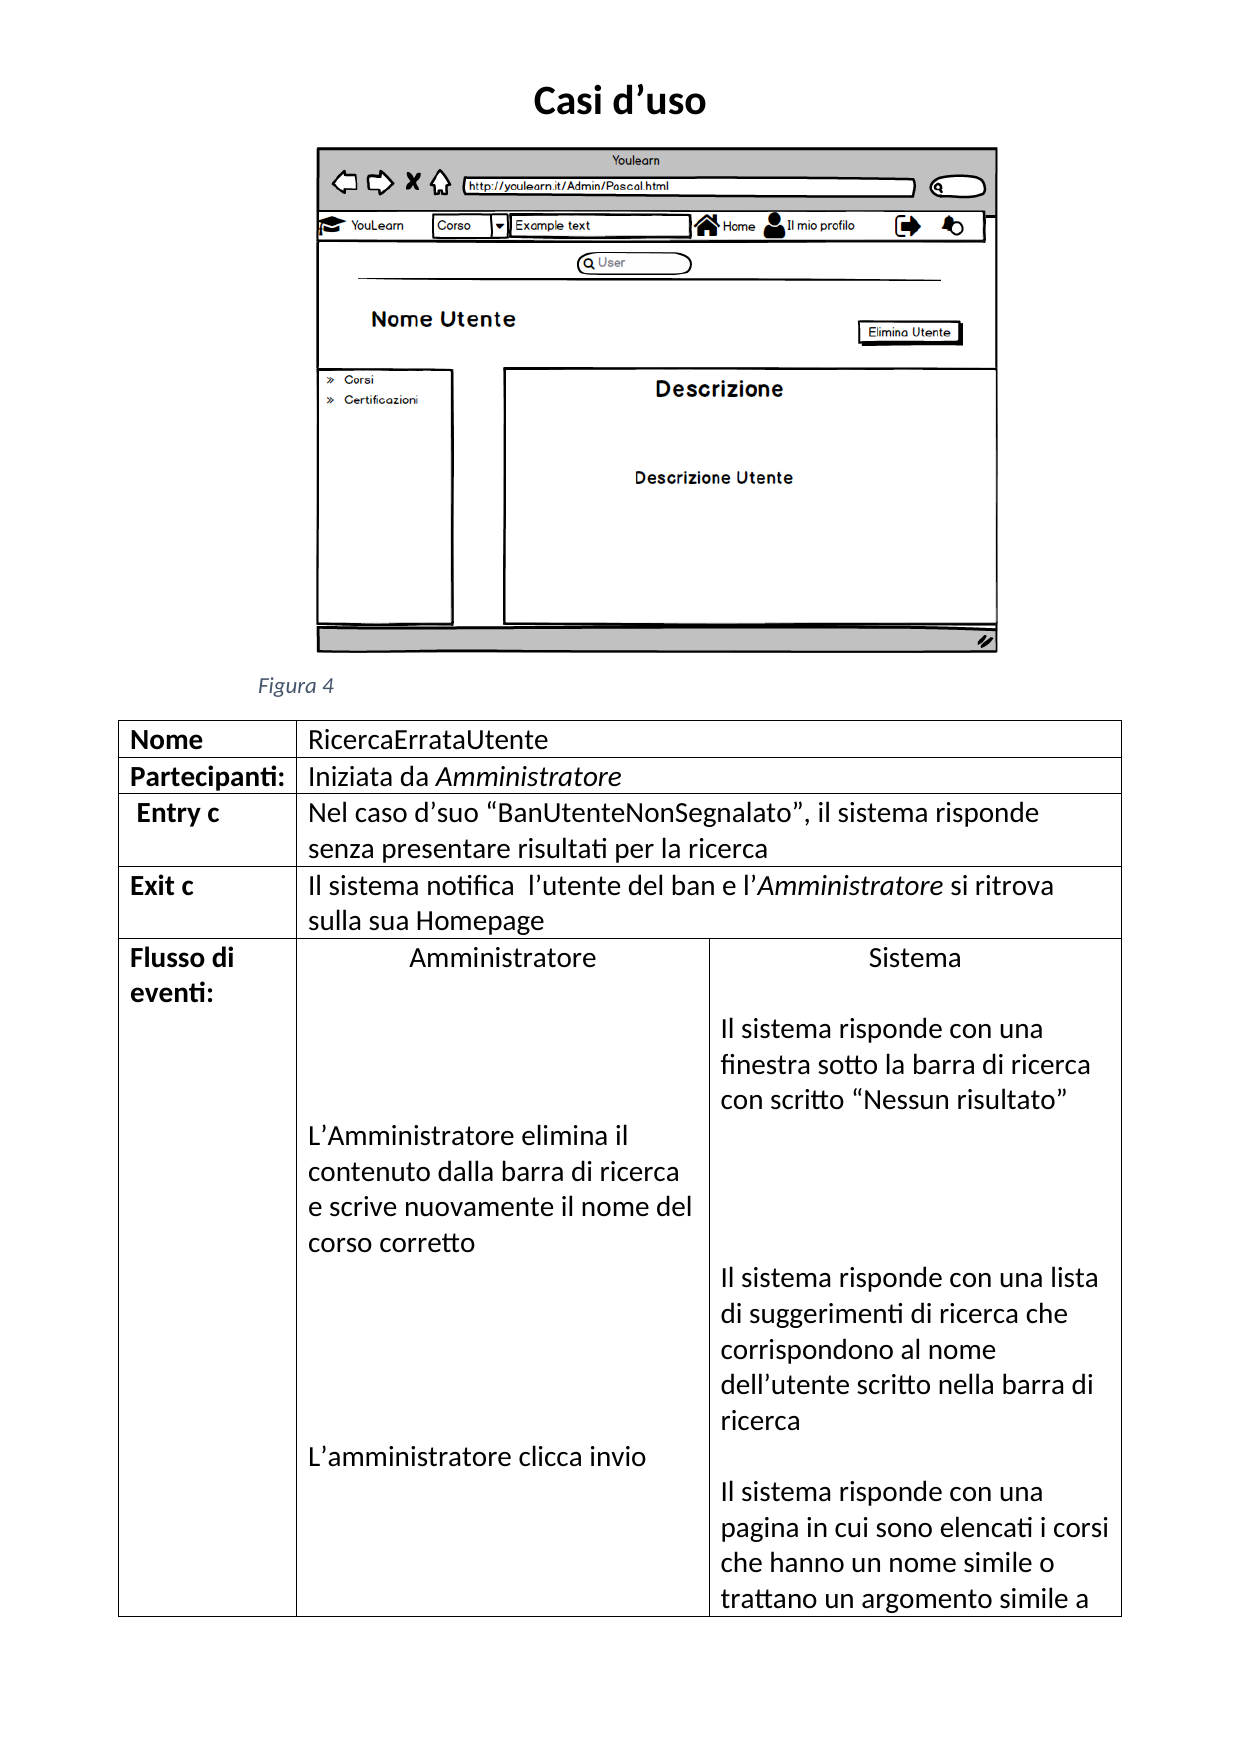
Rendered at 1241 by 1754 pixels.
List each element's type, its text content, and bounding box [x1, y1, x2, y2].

table_cell Entry c [119, 794, 296, 866]
table_cell Il sistema notifica l’utente del ban e l’Amministratore si ritrova sulla sua Homepage [297, 867, 1121, 938]
text Figura 4 [118, 671, 1122, 699]
table_cell Exit c [119, 867, 296, 938]
table_cell Partecipanti: [119, 758, 296, 793]
table_cell Flusso di eventi: [119, 939, 296, 1616]
table_header Nome [119, 721, 296, 757]
table_header RicercaErrataUtente [297, 721, 1121, 757]
table_cell Nel caso d’suo “BanUtenteNonSegnalato”, il sistema risponde senza presentare risultati per la ricerca [297, 794, 1121, 866]
picture [316, 147, 998, 653]
table_cell Iniziata da Amministratore [297, 758, 1121, 793]
